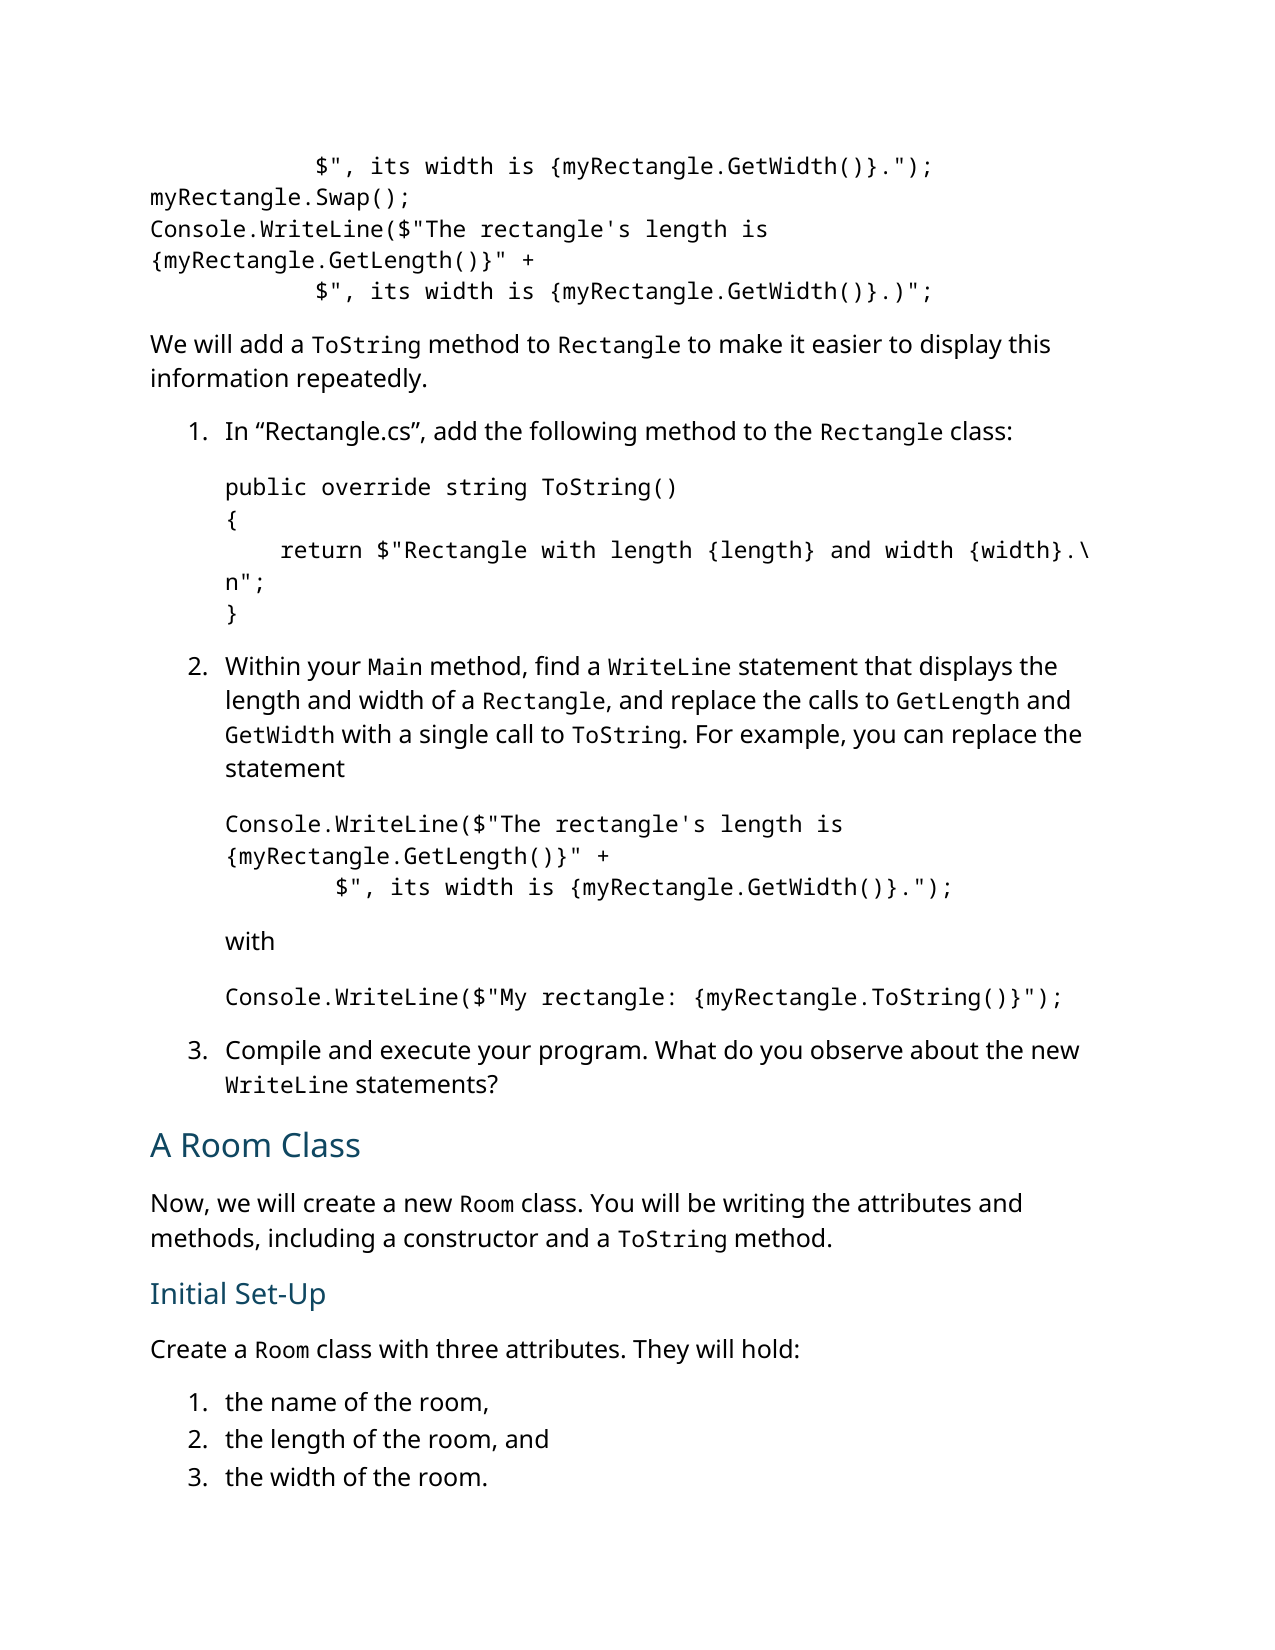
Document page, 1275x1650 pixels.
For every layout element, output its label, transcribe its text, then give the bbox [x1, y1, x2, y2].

list Console.WriteLine($"My rectangle: {myRectangle.ToString()}"); [187, 978, 1125, 1012]
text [150, 150, 1125, 306]
text Create a Room class with three attributes. They will hold: [150, 1331, 1125, 1366]
list the width of the room. [187, 1460, 1125, 1494]
subtitle A Room Class [150, 1122, 1125, 1167]
list In “Rectangle.cs”, add the following method to the Rectangle class: [187, 414, 1125, 448]
list Console.WriteLine($"The rectangle's length is {myRectangle.GetLength()}" + $", its width is {myRectangle.GetWidth()}."); [187, 806, 1125, 902]
text We will add a ToString method to Rectangle to make it easier to display this information repeatedly. [150, 327, 1125, 395]
text Now, we will create a new Room class. You will be writing the attributes and methods, including a constructor and a ToString method. [150, 1186, 1125, 1254]
list with [187, 923, 1125, 957]
list public override string ToString() { return $"Rectangle with length {length} and width {width}.\n"; } [187, 469, 1125, 628]
subtitle Initial Set-Up [150, 1273, 1125, 1313]
list the name of the room, [187, 1384, 1125, 1418]
list Within your Main method, find a WriteLine statement that displays the length and width of a Rectangle, and replace the calls to GetLength and GetWidth with a single call to ToString. For example, you can replace the statement [187, 649, 1125, 785]
list the length of the room, and [187, 1422, 1125, 1456]
list Compile and execute your program. What do you observe about the new WriteLine statements? [187, 1033, 1125, 1101]
